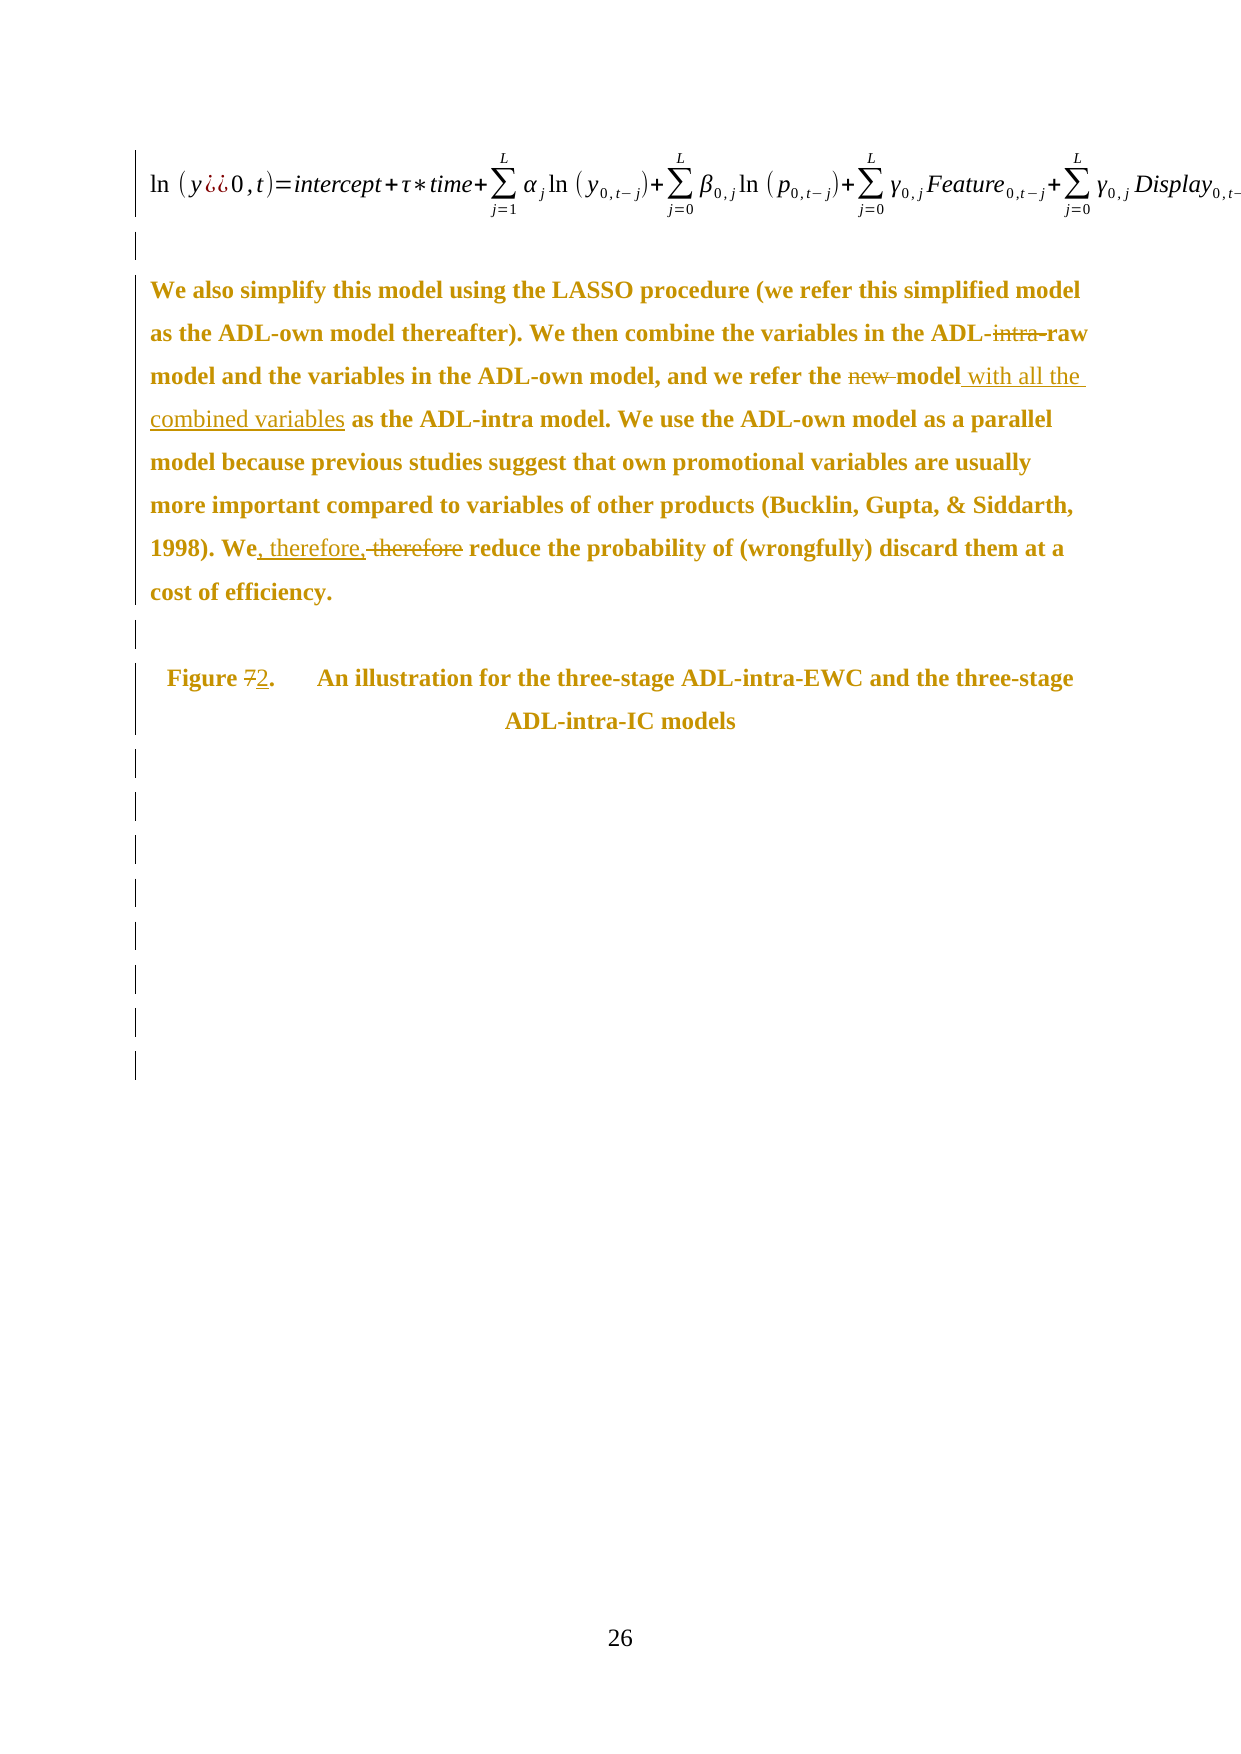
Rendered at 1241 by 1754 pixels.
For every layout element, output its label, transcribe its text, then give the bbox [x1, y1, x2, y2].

text We also simplify this model using the LASSO procedure (we refer this simplified model as the ADL-own model thereafter). We then combine the variables in the ADL-raw model and the variables in the ADL-own model, and we refer the model as the ADL-intra model. We use the ADL-own model as a parallel model because previous studies suggest that own promotional variables are usually more important compared to variables of other products (Bucklin, Gupta, & Siddarth, 1998). We reduce the probability of (wrongfully) discard them at a cost of efficiency. [150, 275, 1090, 605]
text Figure . An illustration for the three-stage ADL-intra-EWC and the three-stage ADL-intra-IC models [150, 663, 1090, 735]
